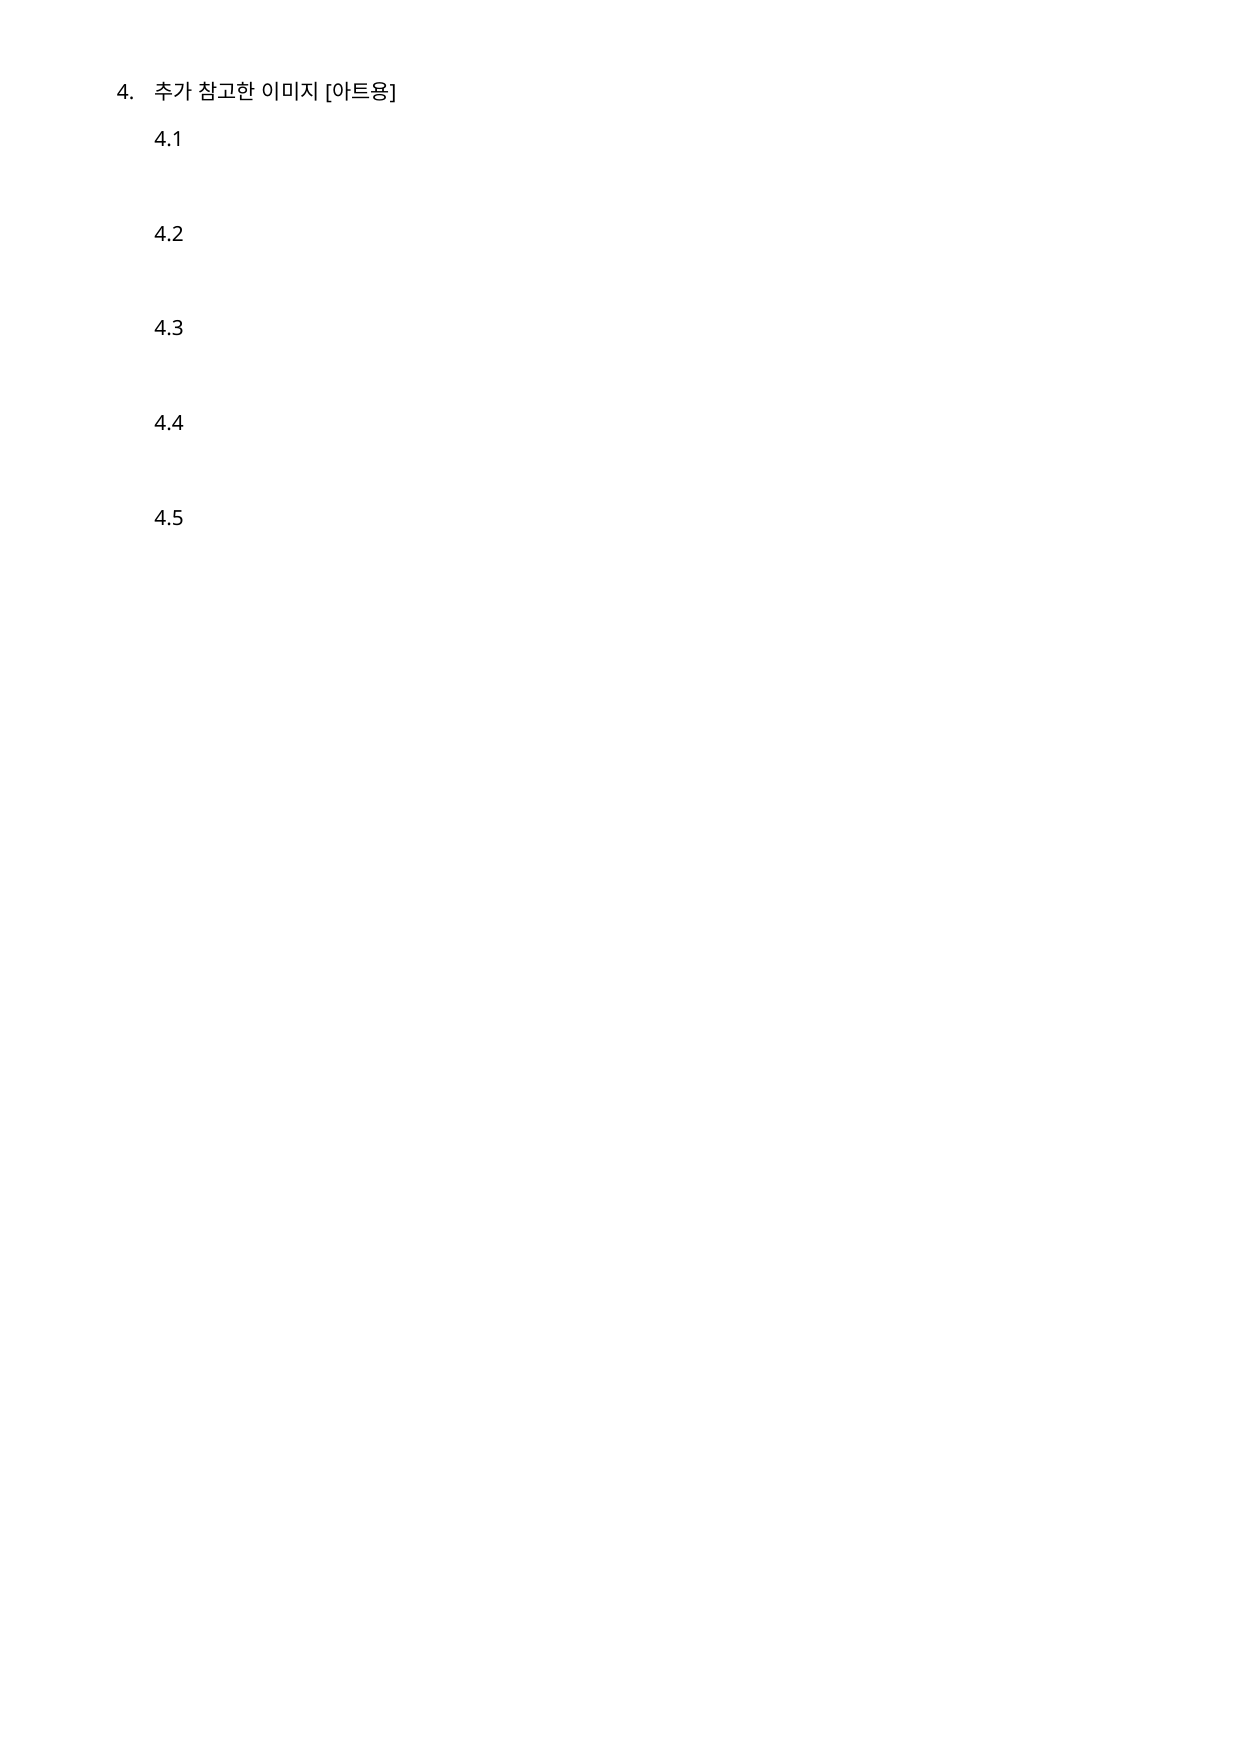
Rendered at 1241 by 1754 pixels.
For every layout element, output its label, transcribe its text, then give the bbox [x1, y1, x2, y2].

list 4.3 [154, 313, 1165, 342]
list 추가 참고한 이미지 [아트용] [117, 75, 1165, 105]
list 4.5 [154, 503, 1165, 531]
list 4.2 [154, 219, 1165, 247]
list 4.4 [154, 408, 1165, 437]
list 4.1 [154, 124, 1165, 153]
